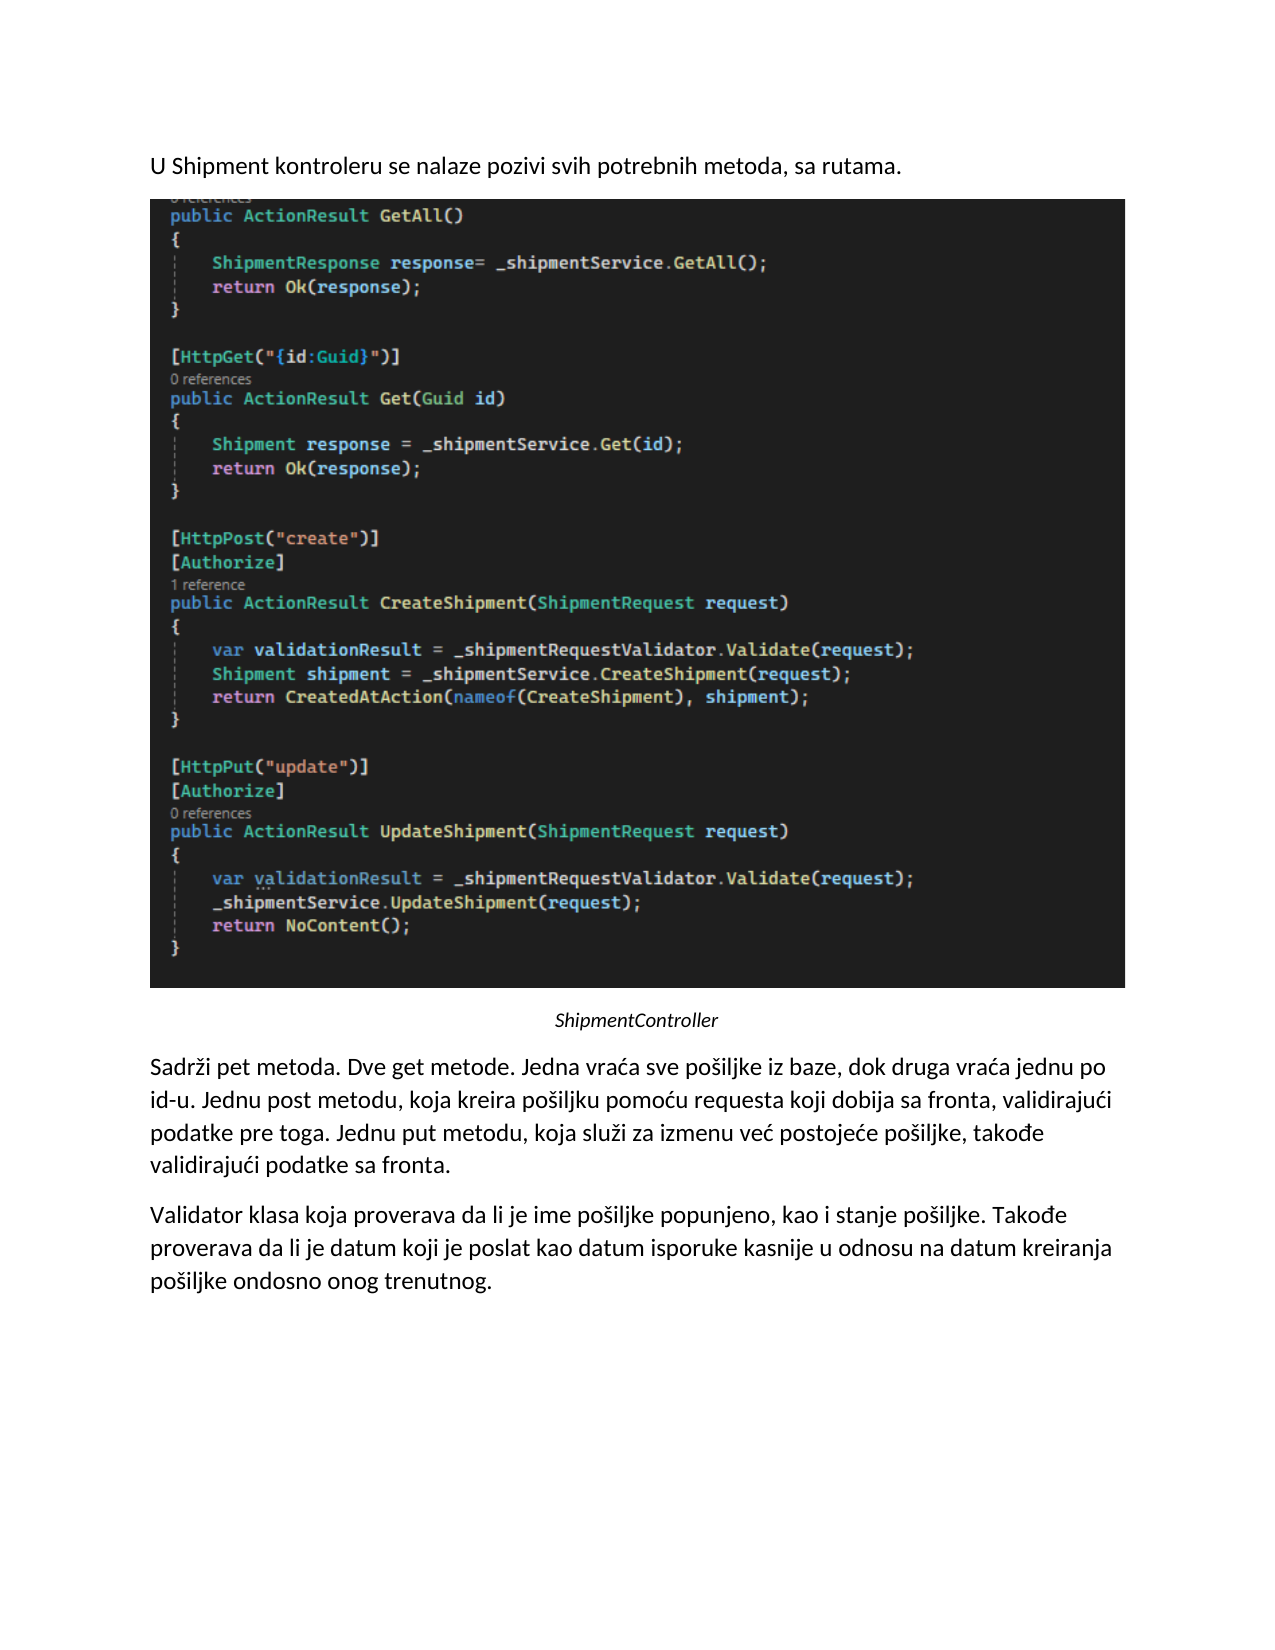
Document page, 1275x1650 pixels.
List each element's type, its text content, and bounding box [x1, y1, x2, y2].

text U Shipment kontroleru se nalaze pozivi svih potrebnih metoda, sa rutama. [150, 150, 1125, 181]
text Validator klasa koja proverava da li je ime pošiljke popunjeno, kao i stanje pošiljke. Takođe proverava da li je datum koji je poslat kao datum isporuke kasnije u odnosu na datum kreiranja pošiljke ondosno onog trenutnog. [150, 1199, 1125, 1296]
text ShipmentController [150, 1007, 1125, 1032]
text Sadrži pet metoda. Dve get metode. Jedna vraća sve pošiljke iz baze, dok druga vraća jednu po id-u. Jednu post metodu, koja kreira pošiljku pomoću requesta koji dobija sa fronta, validirajući podatke pre toga. Jednu put metodu, koja služi za izmenu već postojeće pošiljke, takođe validirajući podatke sa fronta. [150, 1051, 1125, 1180]
picture [150, 199, 1125, 988]
